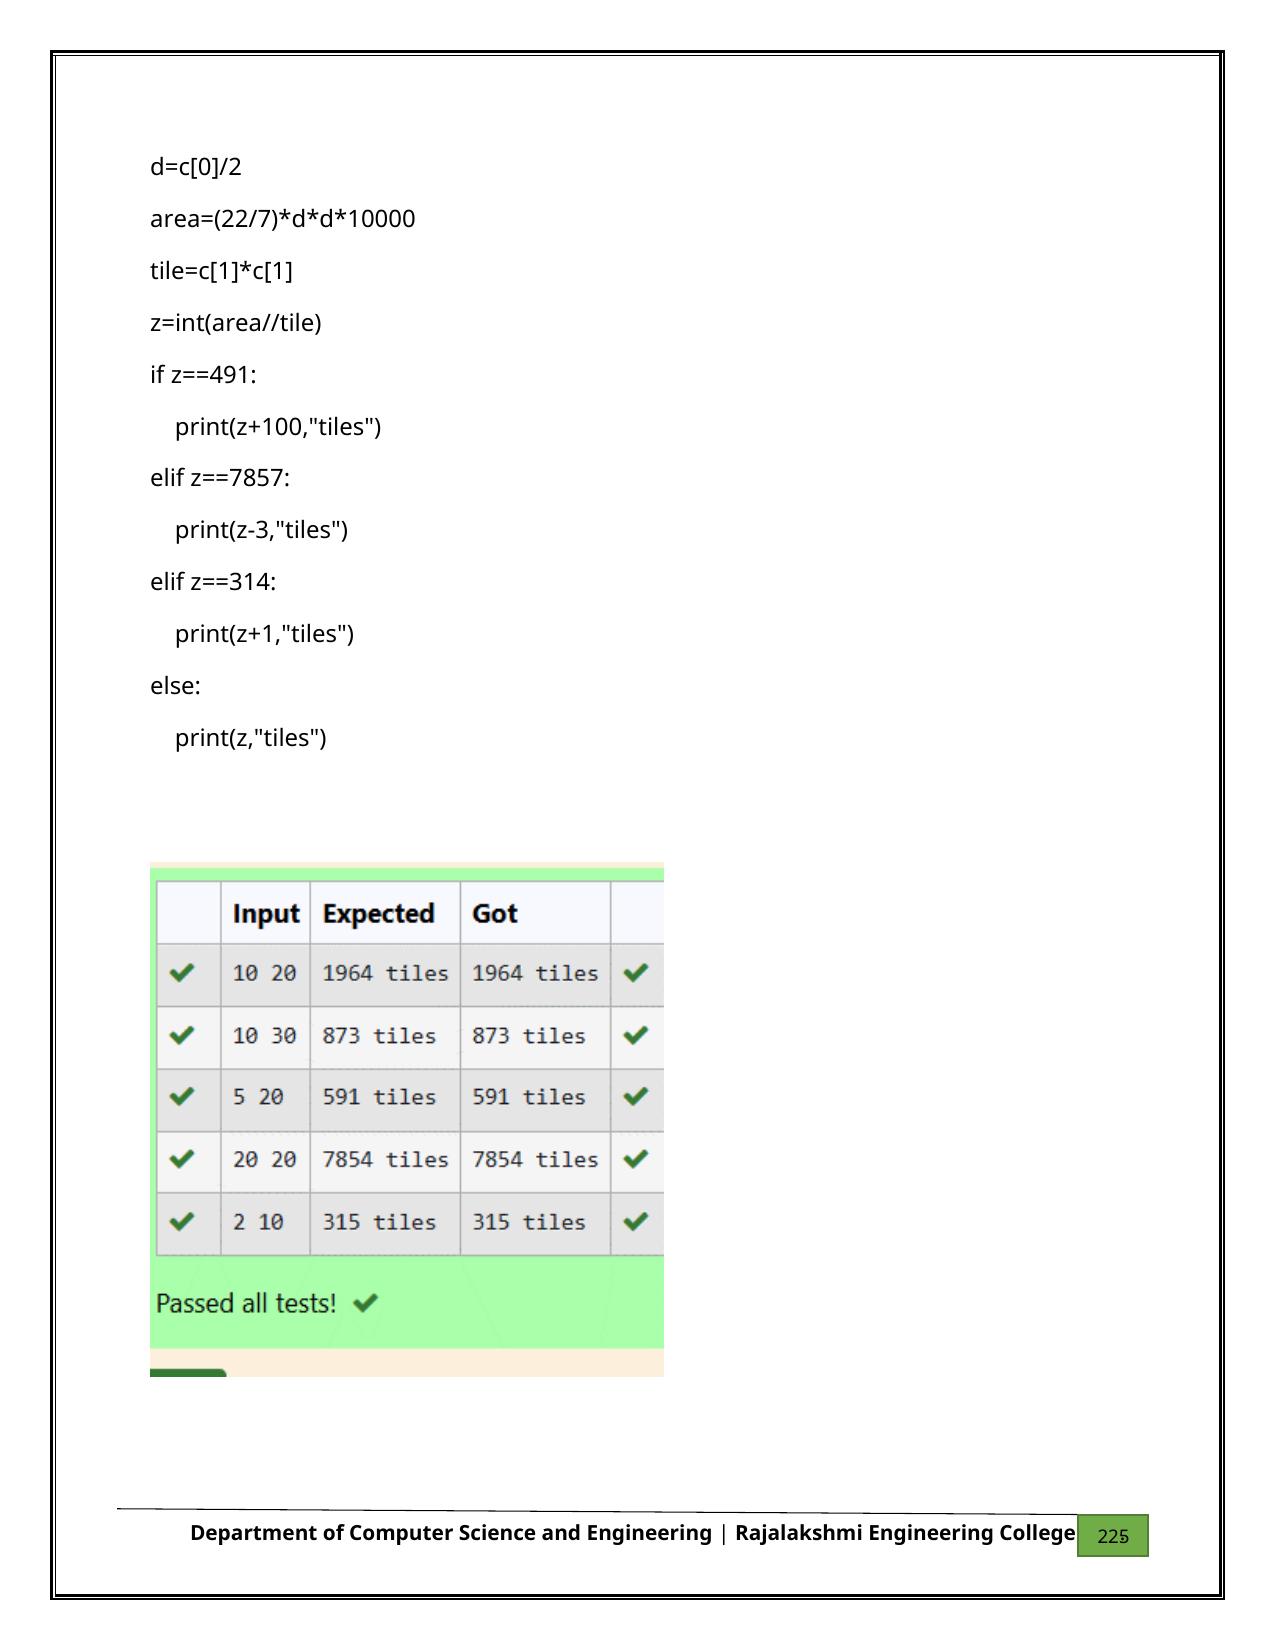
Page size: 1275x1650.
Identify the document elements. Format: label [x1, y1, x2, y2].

picture [150, 862, 664, 1377]
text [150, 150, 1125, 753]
